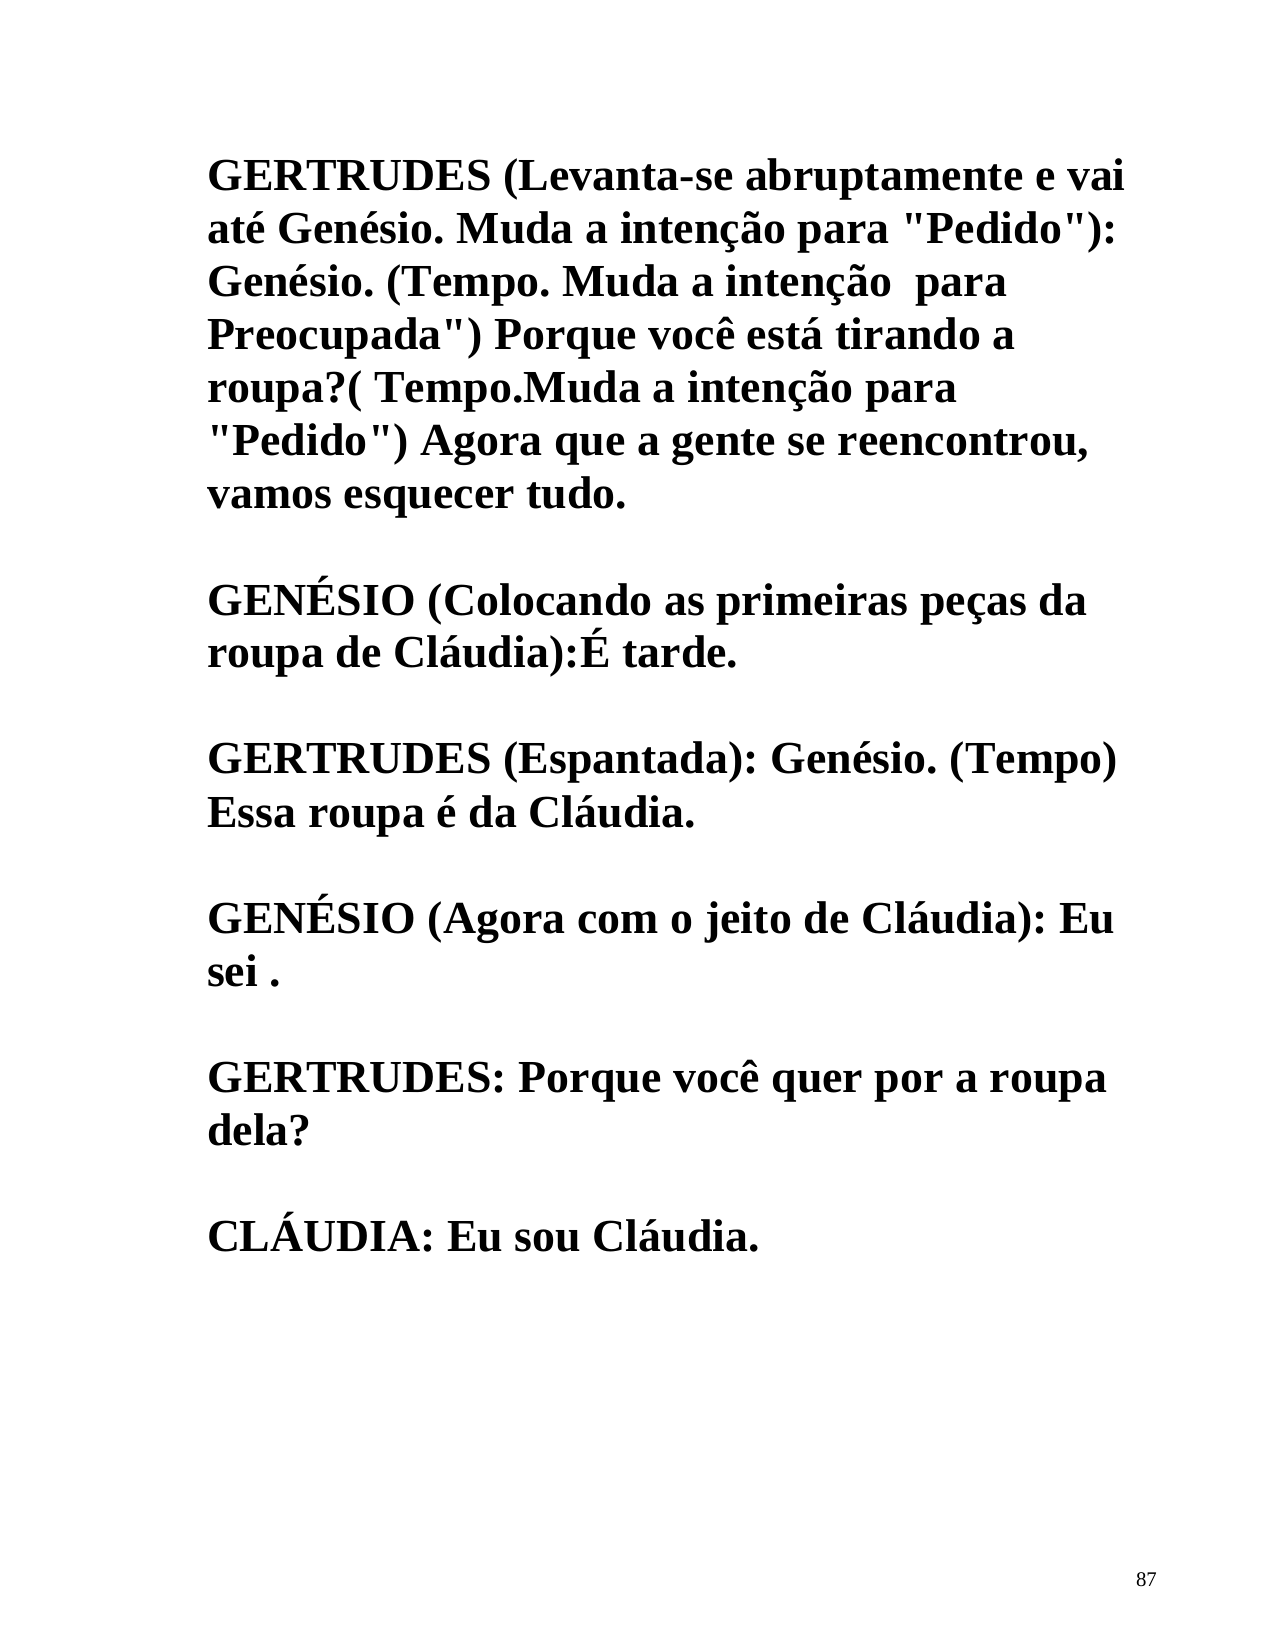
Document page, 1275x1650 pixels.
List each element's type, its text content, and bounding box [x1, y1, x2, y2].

text CLÁUDIA: Eu sou Cláudia. [207, 1208, 1157, 1261]
text GERTRUDES (Levanta-se abruptamente e vai até Genésio. Muda a intenção para "Pedido"): Genésio. (Tempo. Muda a intenção para Preocupada") Porque você está tirando a roupa?( Tempo.Muda a intenção para "Pedido") Agora que a gente se reencontrou, vamos esquecer tudo. [207, 148, 1157, 519]
text GERTRUDES: Porque você quer por a roupa dela? [207, 1049, 1157, 1155]
text GENÉSIO (Agora com o jeito de Cláudia): Eu sei . [207, 890, 1157, 996]
text GENÉSIO (Colocando as primeiras peças da roupa de Cláudia):É tarde. [207, 572, 1157, 678]
text GERTRUDES (Espantada): Genésio. (Tempo) Essa roupa é da Cláudia. [207, 731, 1157, 837]
